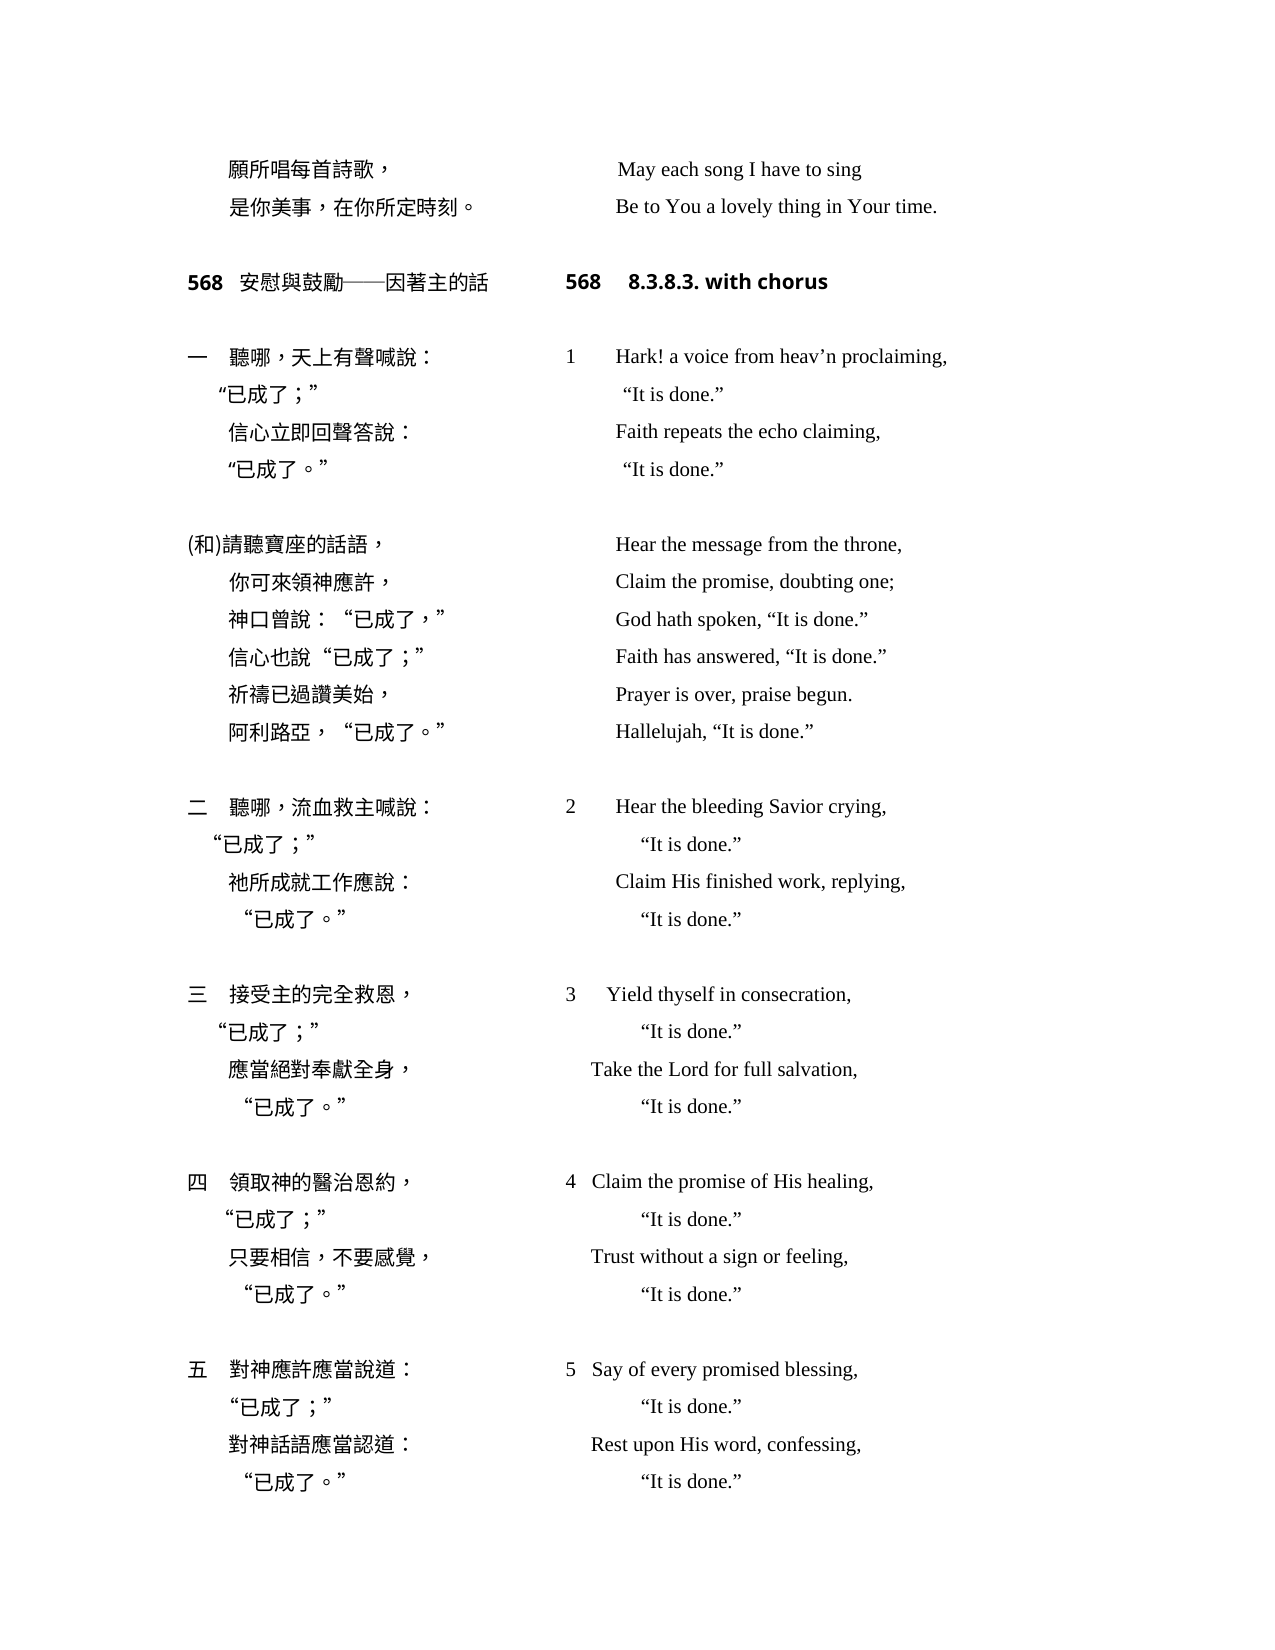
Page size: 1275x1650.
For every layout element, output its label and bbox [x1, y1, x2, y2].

table_header [185, 150, 562, 1500]
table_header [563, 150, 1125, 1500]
